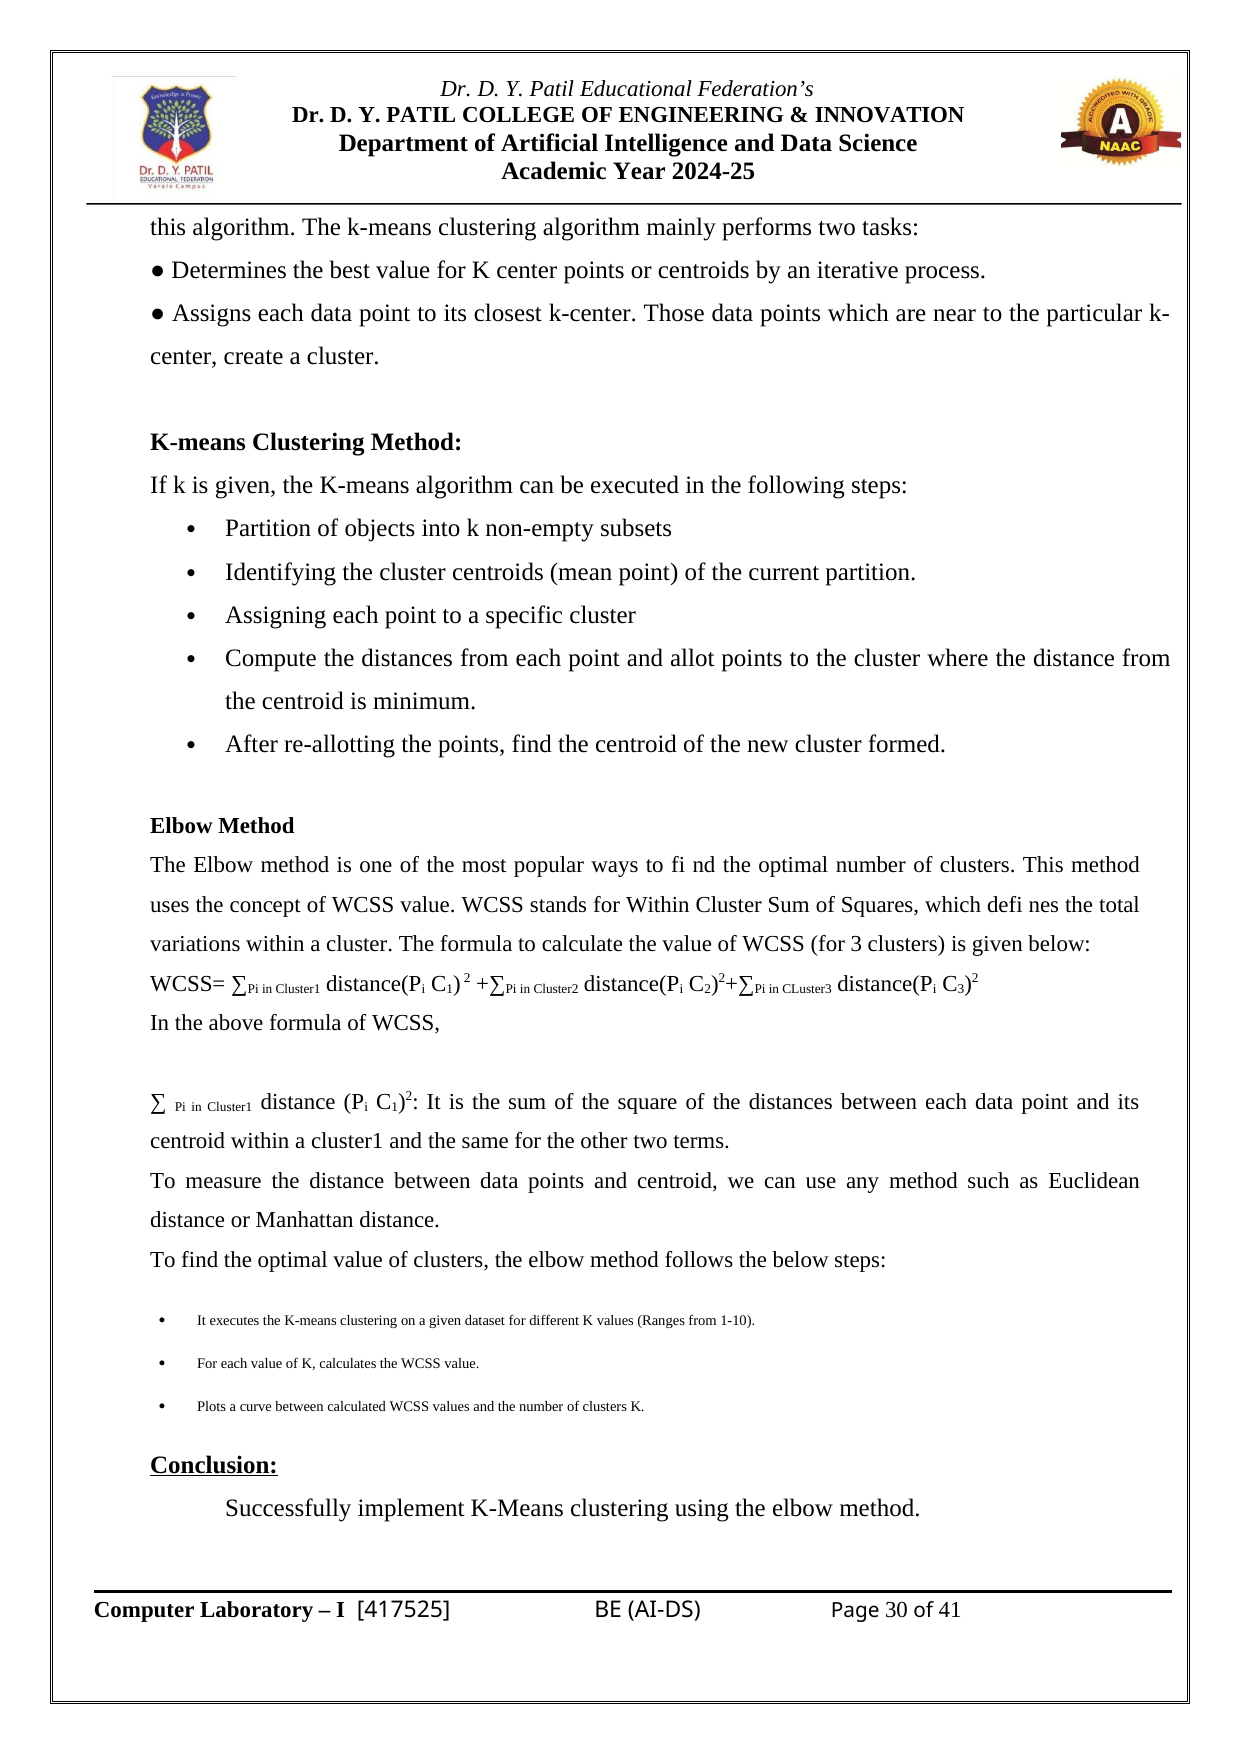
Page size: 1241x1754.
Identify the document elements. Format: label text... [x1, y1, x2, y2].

list Compute the distances from each point and allot points to the cluster where the distance from the centroid is minimum. [187, 643, 1172, 715]
text ∑ Pi in Cluster1 distance (Pi C1)2: It is the sum of the square of the distances between each data point and its centroid within a cluster1 and the same for the other two terms. [150, 1088, 1141, 1154]
list Identifying the cluster centroids (mean point) of the current partition. [187, 557, 1172, 585]
text WCSS= ∑Pi in Cluster1 distance(Pi C1) 2 +∑Pi in Cluster2 distance(Pi C2)2+∑Pi in CLuster3 distance(Pi C3)2 [150, 969, 1141, 996]
text Elbow Method [150, 812, 1141, 838]
text K-means Clustering Method: [150, 427, 1172, 456]
list Assigning each point to a specific cluster [187, 600, 1172, 628]
text Successfully implement K-Means clustering using the elbow method. [225, 1493, 1172, 1522]
text If k is given, the K-means algorithm can be executed in the following steps: [150, 470, 1172, 499]
text In the above formula of WCSS, [150, 1009, 1141, 1035]
list After re-allotting the points, find the centroid of the new cluster formed. [187, 729, 1172, 758]
list Partition of objects into k non-empty subsets [187, 513, 1172, 542]
text To measure the distance between data points and centroid, we can use any method such as Euclidean distance or Manhattan distance. [150, 1167, 1141, 1233]
text ● Assigns each data point to its closest k-center. Those data points which are near to the particular k-center, create a cluster. [150, 298, 1172, 370]
text ● Determines the best value for K center points or centroids by an iterative process. [150, 255, 1172, 283]
text To find the optimal value of clusters, the elbow method follows the below steps: [150, 1246, 1141, 1272]
picture [1061, 76, 1182, 168]
text Conclusion: [150, 1450, 1172, 1479]
list Plots a curve between calculated WCSS values and the number of clusters K. [159, 1386, 1141, 1415]
list It executes the K-means clustering on a given dataset for different K values (Ranges from 1-10). [159, 1300, 1141, 1328]
text The Elbow method is one of the most popular ways to fi nd the optimal number of clusters. This method uses the concept of WCSS value. WCSS stands for Within Cluster Sum of Squares, which defi nes the total variations within a cluster. The formula to calculate the value of WCSS (for 3 clusters) is given below: [150, 851, 1141, 956]
picture [111, 76, 236, 199]
list For each value of K, calculates the WCSS value. [159, 1343, 1141, 1372]
